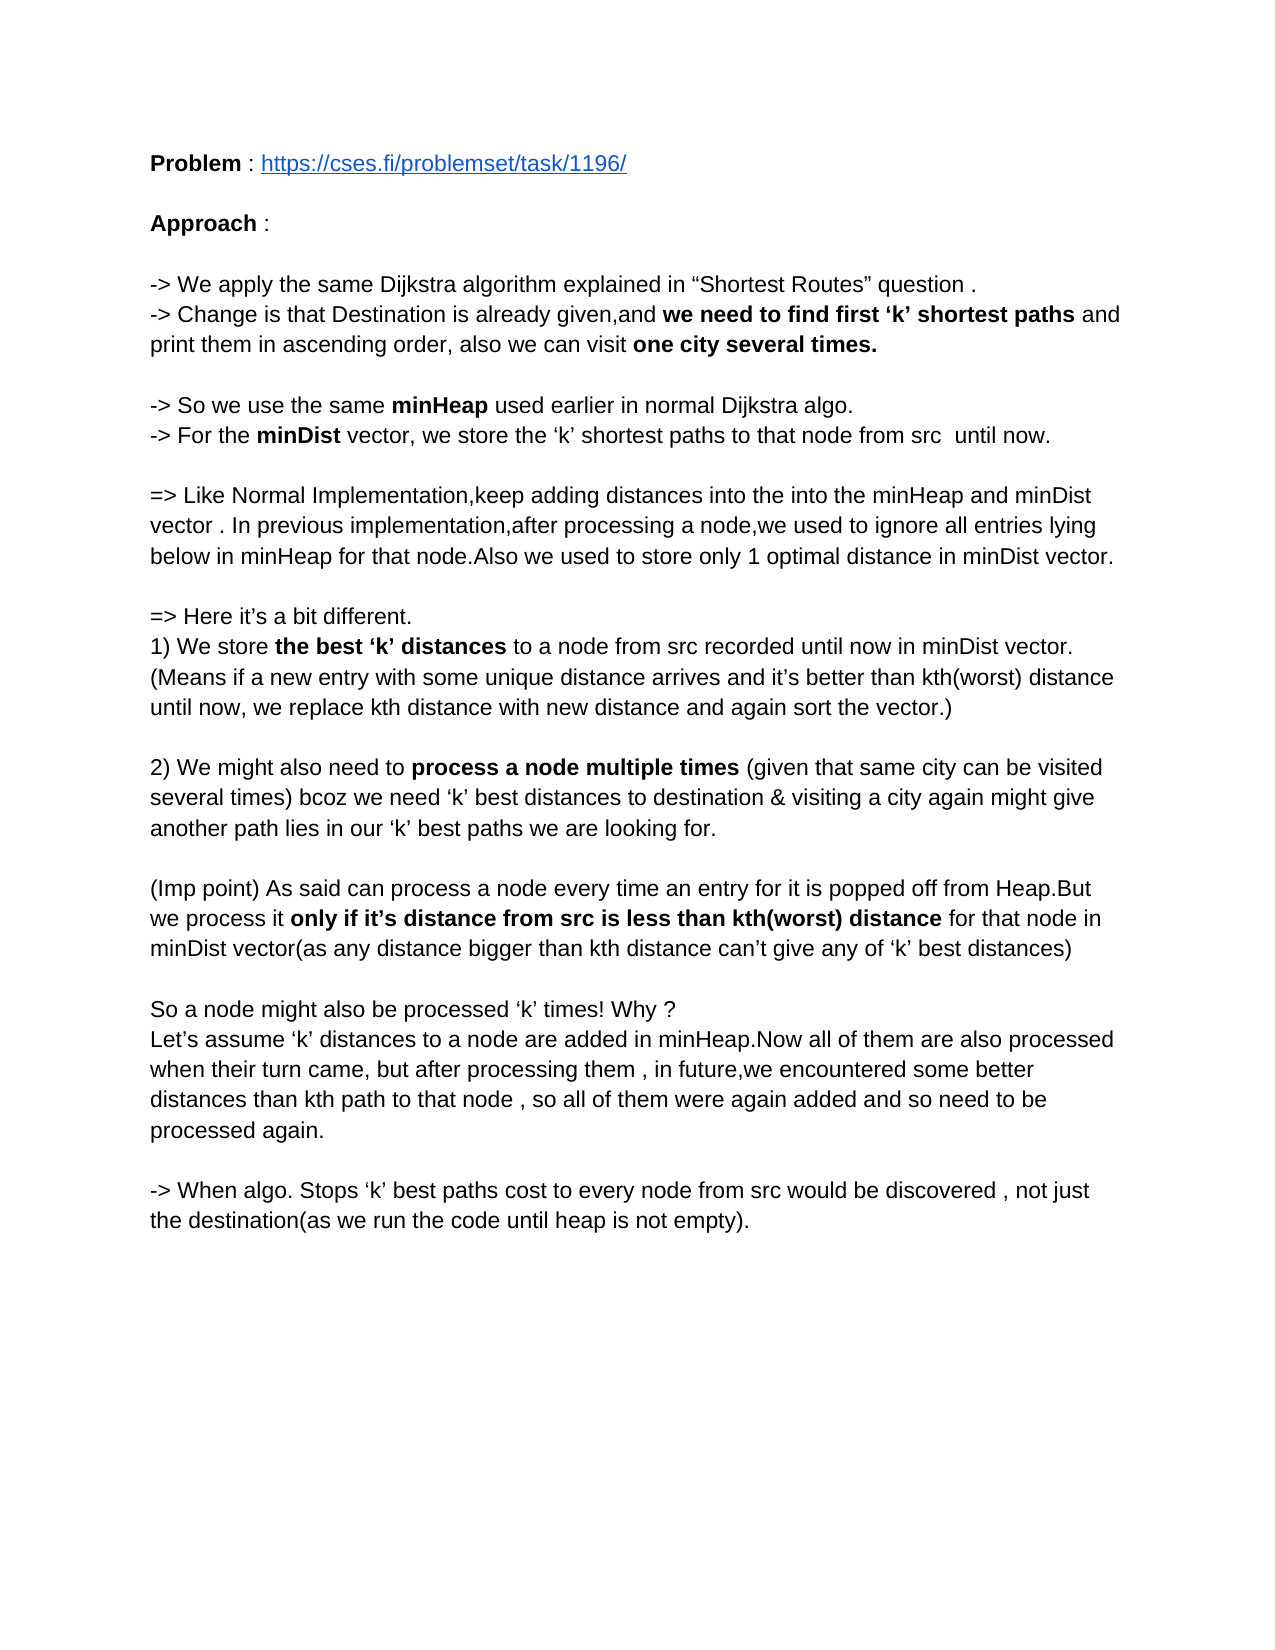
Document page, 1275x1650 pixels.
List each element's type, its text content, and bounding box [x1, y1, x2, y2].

text Let’s assume ‘k’ distances to a node are added in minHeap.Now all of them are also processed when their turn came, but after processing them , in future,we encountered some better distances than kth path to that node , so all of them were again added and so need to be processed again. [150, 1026, 1125, 1143]
text 1) We store the best ‘k’ distances to a node from src recorded until now in minDist vector. [150, 633, 1125, 660]
text -> For the minDist vector, we store the ‘k’ shortest paths to that node from src until now. [150, 422, 1125, 448]
text -> When algo. Stops ‘k’ best paths cost to every node from src would be discovered , not just the destination(as we run the code until heap is not empty). [150, 1177, 1125, 1234]
text -> We apply the same Dijkstra algorithm explained in “Shortest Routes” question . [150, 271, 1125, 297]
text -> So we use the same minHeap used earlier in normal Dijkstra algo. [150, 392, 1125, 418]
text 2) We might also need to process a node multiple times (given that same city can be visited several times) bcoz we need ‘k’ best distances to destination & visiting a city again might give another path lies in our ‘k’ best paths we are looking for. [150, 754, 1125, 841]
text => Like Normal Implementation,keep adding distances into the into the minHeap and minDist vector . In previous implementation,after processing a node,we used to ignore all entries lying below in minHeap for that node.Also we used to store only 1 optimal distance in minDist vector. [150, 482, 1125, 569]
text Approach : [150, 210, 1125, 237]
text -> Change is that Destination is already given,and we need to find first ‘k’ shortest paths and print them in ascending order, also we can visit one city several times. [150, 301, 1125, 358]
text So a node might also be processed ‘k’ times! Why ? [150, 996, 1125, 1022]
text => Here it’s a bit different. [150, 603, 1125, 629]
text Problem : https://cses.fi/problemset/task/1196/ [150, 150, 1125, 176]
text (Imp point) As said can process a node every time an entry for it is popped off from Heap.But we process it only if it’s distance from src is less than kth(worst) distance for that node in minDist vector(as any distance bigger than kth distance can’t give any of ‘k’ best distances) [150, 875, 1125, 962]
text (Means if a new entry with some unique distance arrives and it’s better than kth(worst) distance until now, we replace kth distance with new distance and again sort the vector.) [150, 663, 1125, 720]
